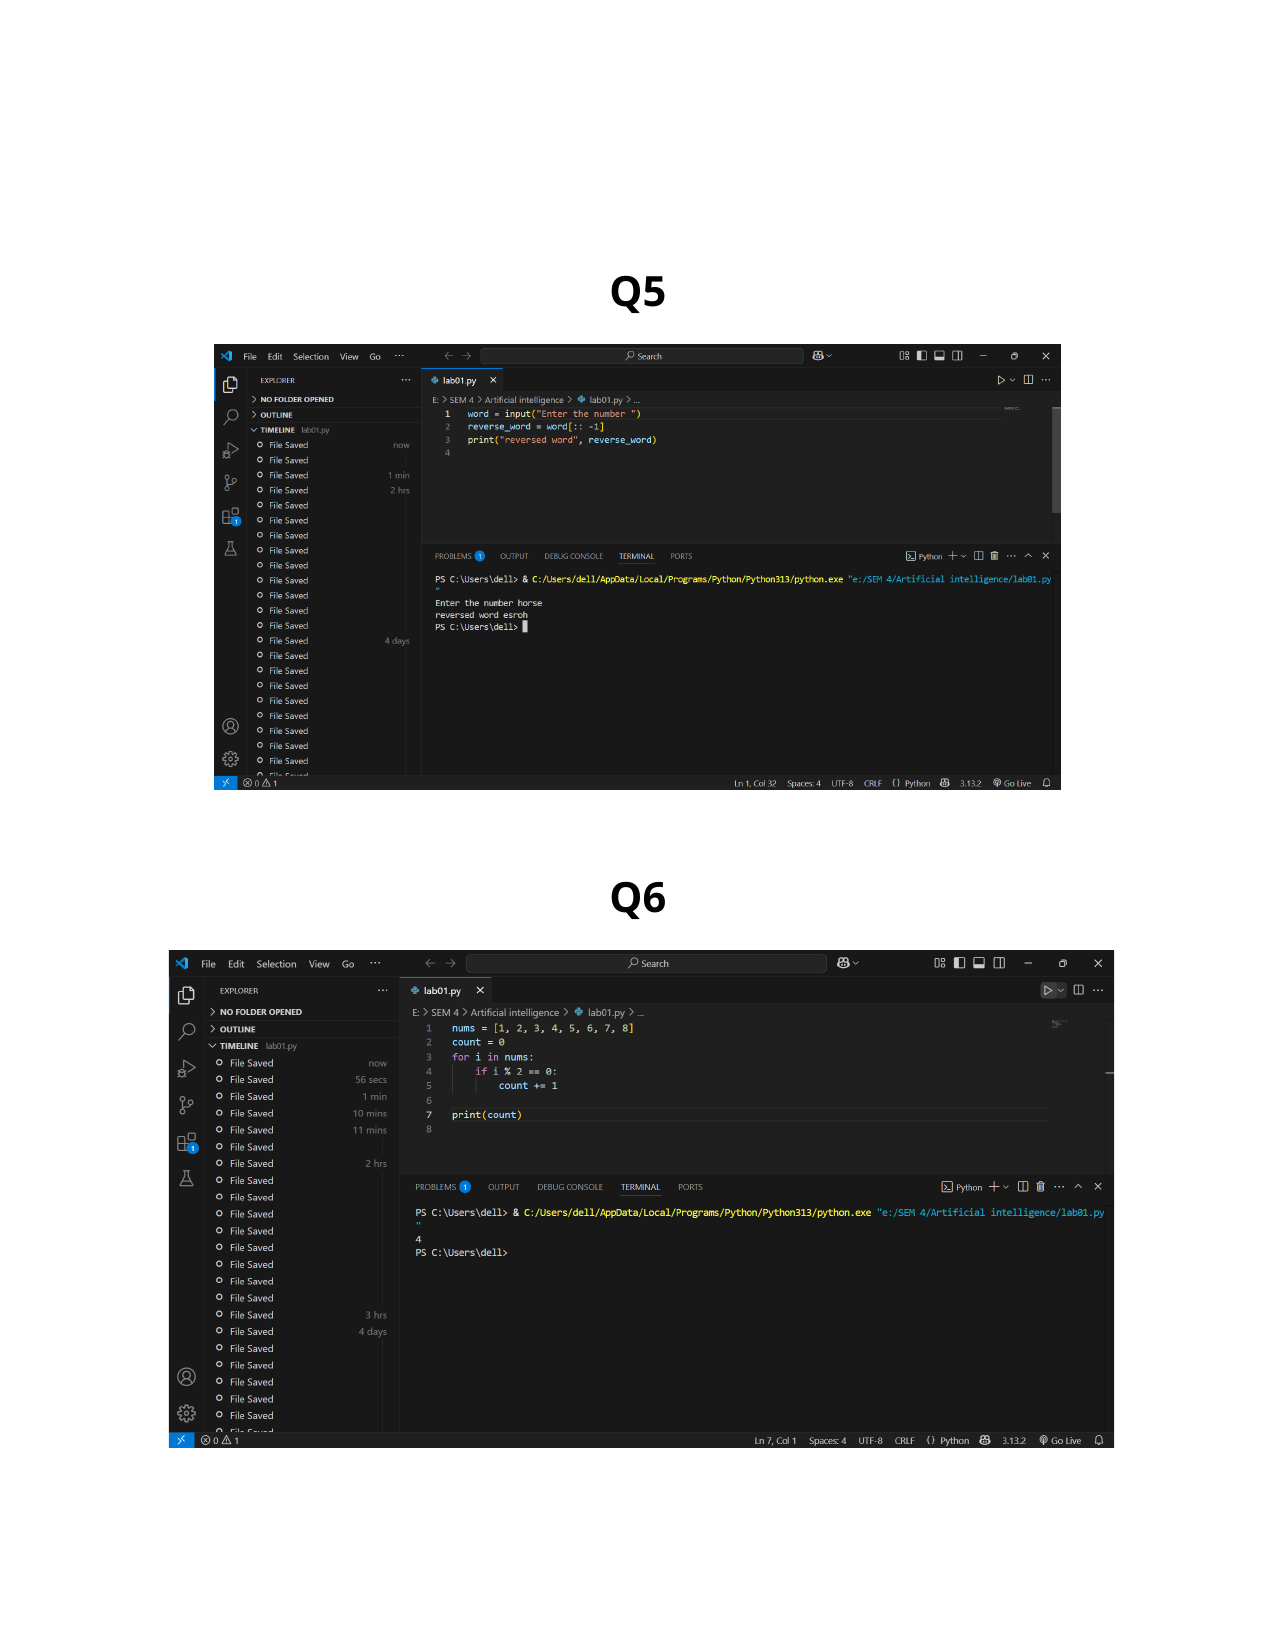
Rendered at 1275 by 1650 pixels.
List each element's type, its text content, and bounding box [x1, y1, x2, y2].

text Q6 [150, 868, 1125, 925]
text Q5 [150, 262, 1125, 319]
